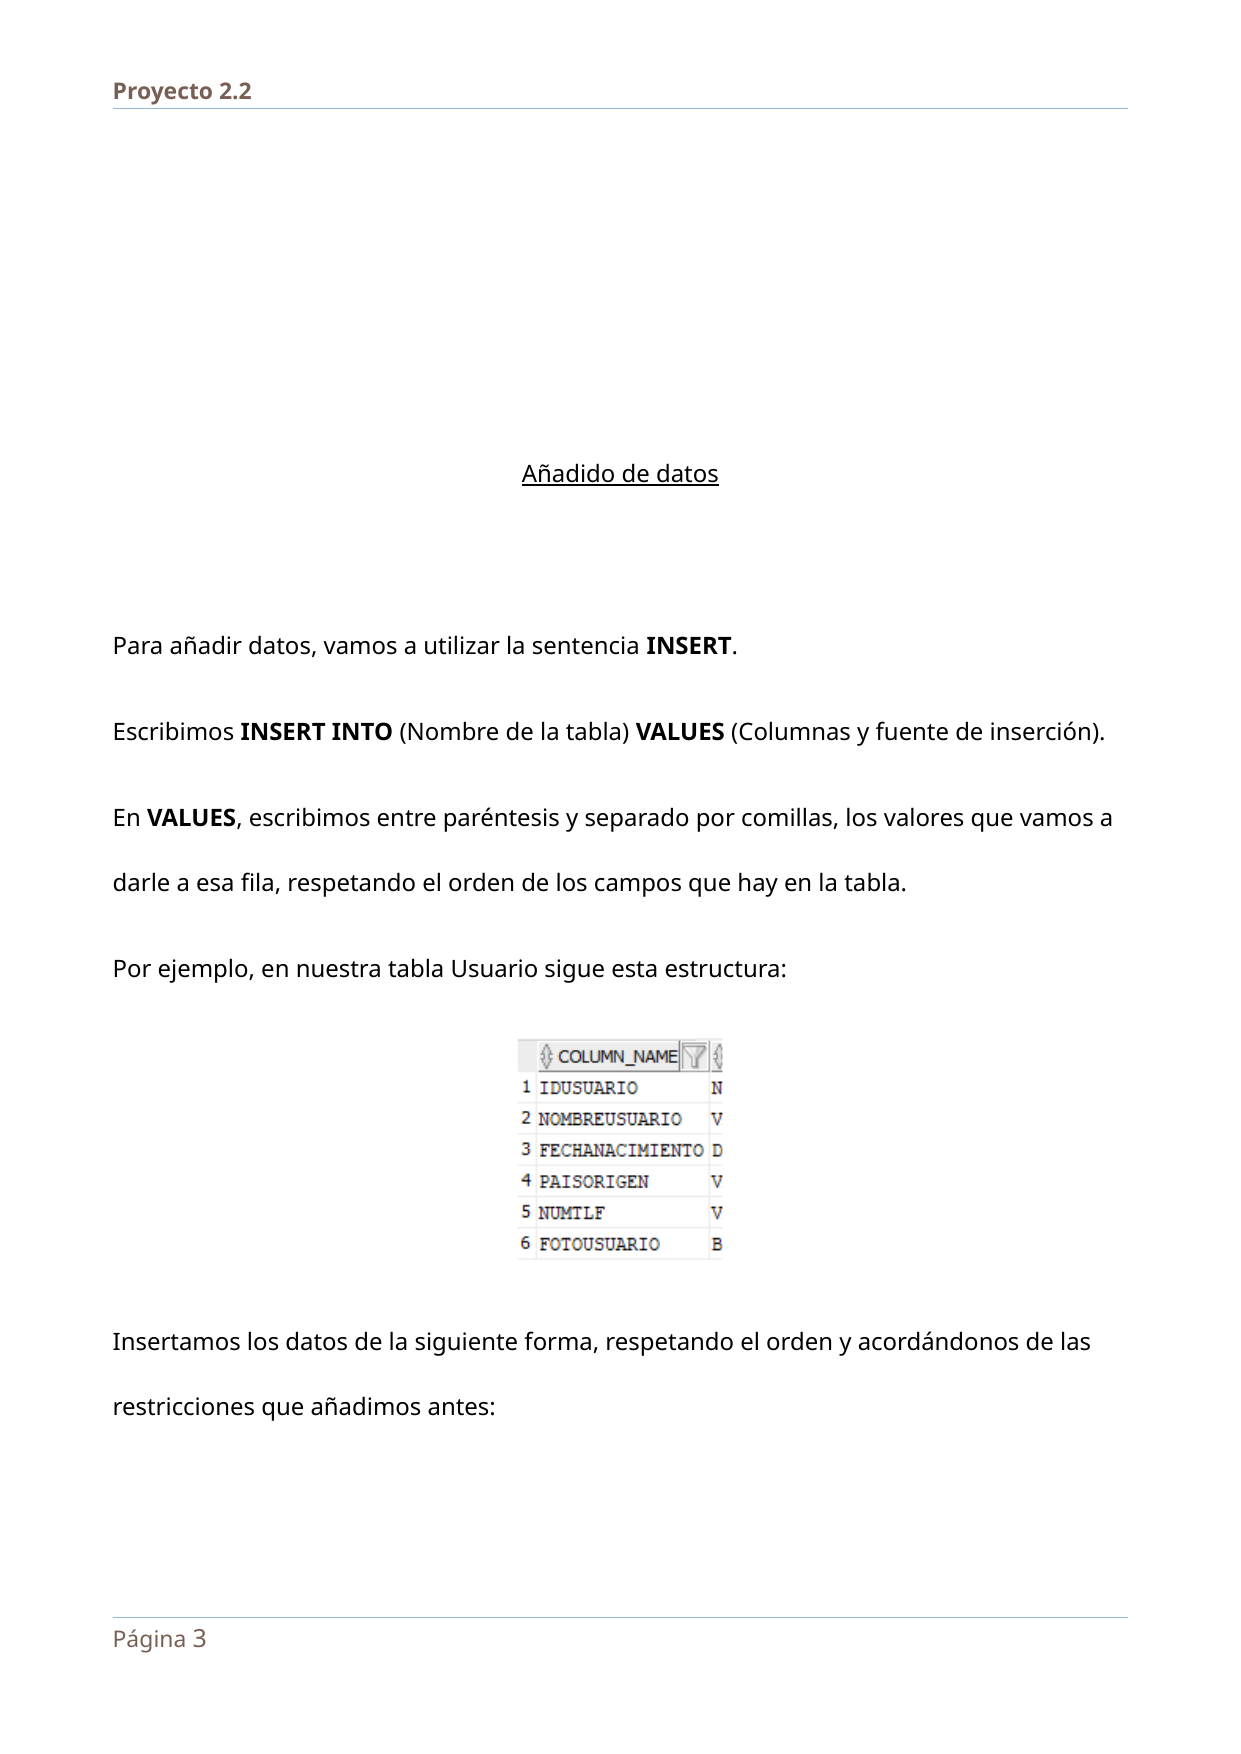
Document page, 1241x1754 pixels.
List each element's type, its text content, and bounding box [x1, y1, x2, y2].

text Añadido de datos [112, 457, 1128, 489]
text En VALUES, escribimos entre paréntesis y separado por comillas, los valores que vamos a darle a esa fila, respetando el orden de los campos que hay en la tabla. [112, 801, 1128, 899]
text Para añadir datos, vamos a utilizar la sentencia INSERT. [112, 629, 1128, 661]
text Escribimos INSERT INTO (Nombre de la tabla) VALUES (Columnas y fuente de inserción). [112, 715, 1128, 747]
text Por ejemplo, en nuestra tabla Usuario sigue esta estructura: [112, 952, 1128, 985]
text Insertamos los datos de la siguiente forma, respetando el orden y acordándonos de las restricciones que añadimos antes: [112, 1324, 1128, 1422]
picture [517, 1038, 723, 1271]
